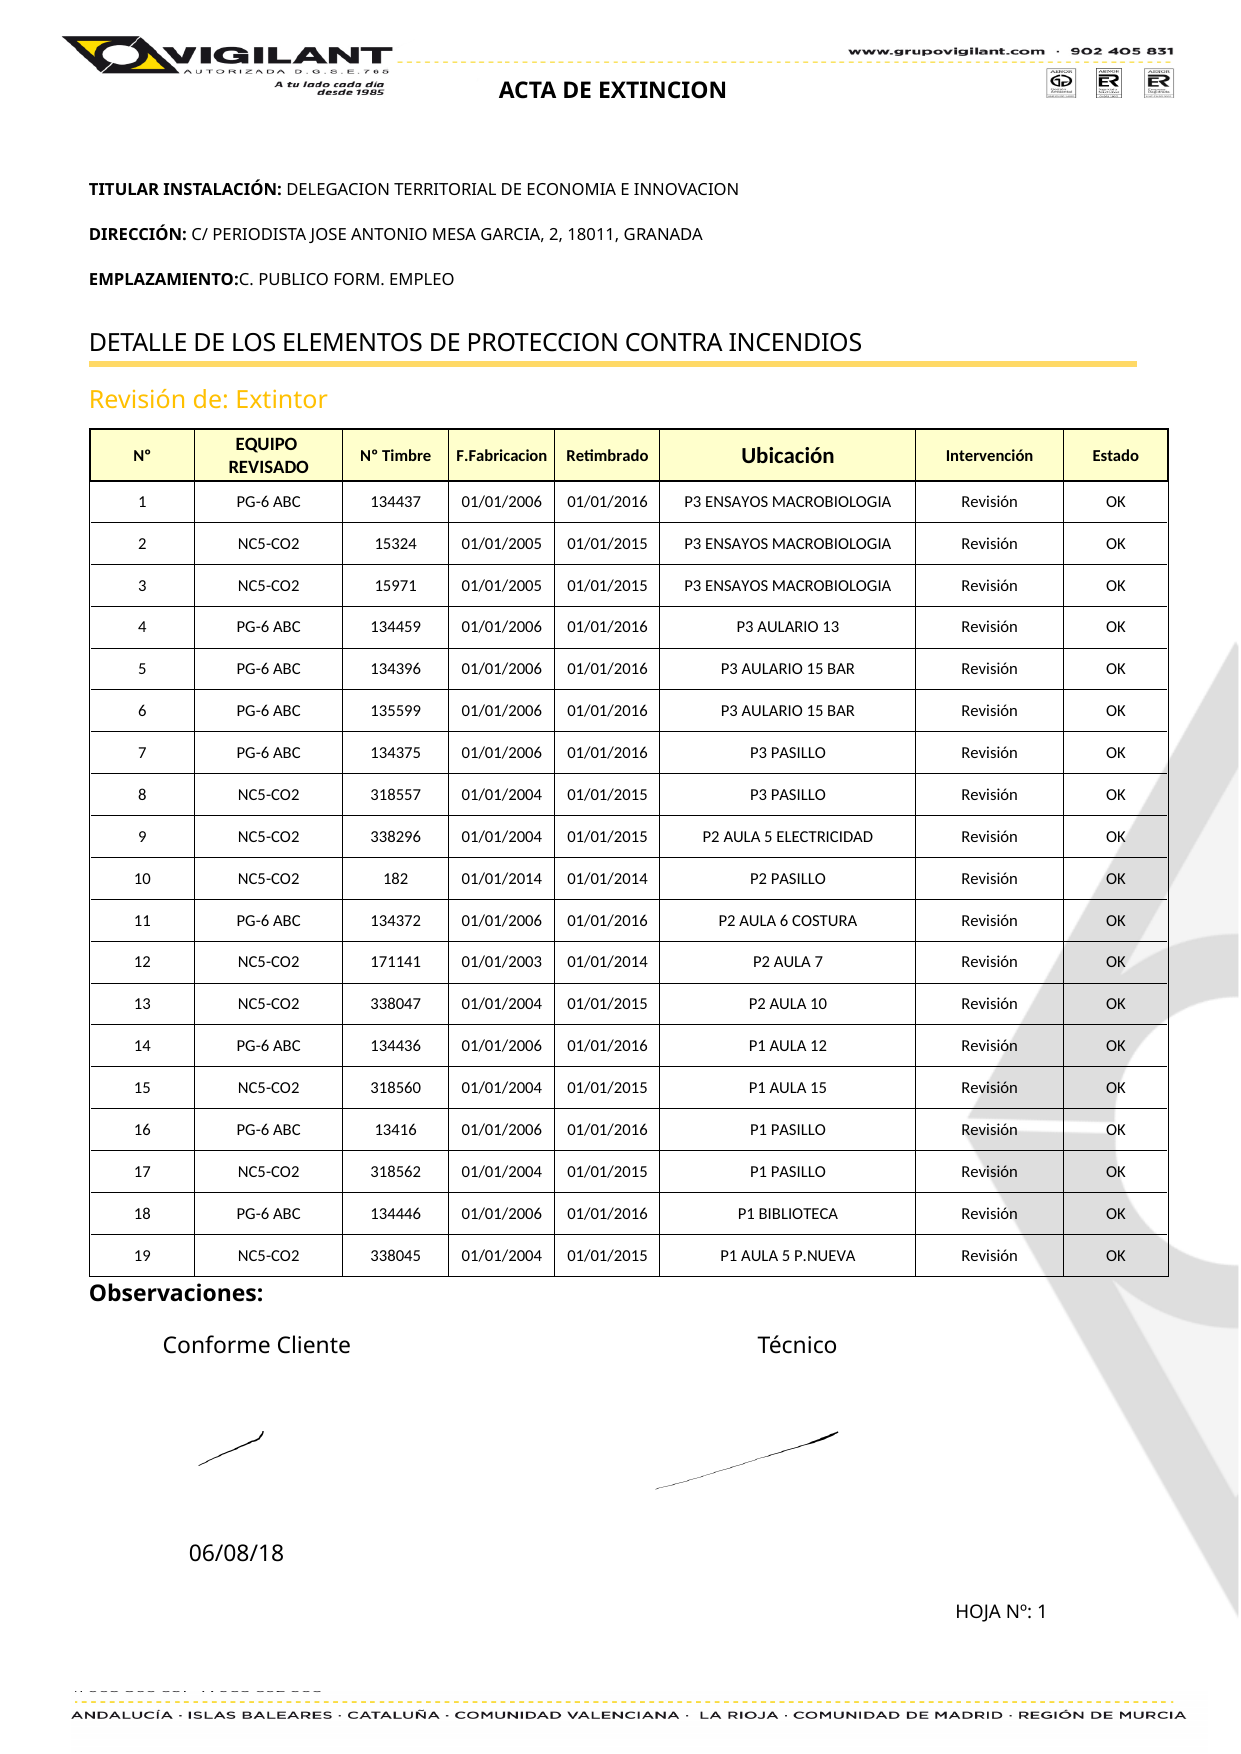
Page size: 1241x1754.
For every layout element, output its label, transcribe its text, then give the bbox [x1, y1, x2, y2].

table_cell OK [1064, 899, 1168, 941]
table_cell 16 [90, 1108, 194, 1150]
table_cell OK [1064, 1024, 1168, 1066]
table_cell OK [1064, 1192, 1168, 1234]
table_cell 10 [90, 857, 194, 899]
table_cell 01/01/2004 [449, 816, 554, 857]
table_cell P3 ENSAYOS MACROBIOLOGIA [660, 523, 915, 564]
table_cell P2 AULA 6 COSTURA [660, 900, 915, 941]
table_cell OK [1064, 564, 1168, 606]
table_cell 12 [90, 941, 194, 982]
table_cell 01/01/2014 [555, 942, 659, 982]
text Observaciones: [89, 1277, 1137, 1308]
table_cell 01/01/2006 [449, 607, 554, 647]
table_cell P1 AULA 15 [660, 1067, 915, 1108]
text TITULAR INSTALACIÓN: DELEGACION TERRITORIAL DE ECONOMIA E INNOVACION [89, 177, 1137, 200]
table_cell NC5-CO2 [195, 1235, 342, 1276]
table_cell 13 [90, 983, 194, 1024]
text 06/08/18 [89, 1537, 1137, 1568]
table_cell PG-6 ABC [195, 732, 342, 773]
table_cell 01/01/2006 [449, 690, 554, 731]
table_cell PG-6 ABC [195, 900, 342, 941]
table_cell 01/01/2004 [449, 1067, 554, 1108]
table_cell 01/01/2006 [449, 900, 554, 941]
table_header F.Fabricacion [449, 430, 554, 480]
table_header Nº [91, 430, 194, 480]
table_cell P1 AULA 5 P.NUEVA [660, 1235, 915, 1276]
table_cell 18 [90, 1192, 194, 1234]
table_cell NC5-CO2 [195, 1151, 342, 1192]
table_cell Revisión [916, 774, 1063, 815]
table_cell Revisión [916, 732, 1063, 773]
table_cell 13416 [343, 1109, 448, 1150]
table_cell 338045 [343, 1235, 448, 1276]
table_cell 11 [90, 899, 194, 941]
table_cell 15 [90, 1066, 194, 1108]
table_cell Revisión [916, 1193, 1063, 1234]
table_cell 4 [90, 606, 194, 647]
table_cell 01/01/2015 [555, 565, 659, 606]
table_cell 01/01/2004 [449, 1151, 554, 1192]
table_cell P1 PASILLO [660, 1109, 915, 1150]
table_cell 01/01/2015 [555, 1067, 659, 1108]
table_cell NC5-CO2 [195, 816, 342, 857]
table_cell Revisión [916, 565, 1063, 606]
table_cell P3 AULARIO 15 BAR [660, 690, 915, 731]
table_cell OK [1064, 606, 1168, 647]
table_header Retimbrado [555, 430, 659, 480]
table_cell 134437 [343, 482, 448, 522]
table_cell 01/01/2006 [449, 1193, 554, 1234]
table_cell P1 BIBLIOTECA [660, 1193, 915, 1234]
table_cell P3 AULARIO 13 [660, 607, 915, 647]
table_cell 134446 [343, 1193, 448, 1234]
table_cell OK [1064, 941, 1168, 982]
table_cell OK [1064, 1108, 1168, 1150]
text Conforme Cliente Técnico [89, 1329, 1137, 1360]
text EMPLAZAMIENTO:C. PUBLICO FORM. EMPLEO [89, 268, 1137, 291]
table_cell 01/01/2006 [449, 1109, 554, 1150]
table_cell Revisión [916, 690, 1063, 731]
table_cell Revisión [916, 858, 1063, 899]
table_cell 01/01/2016 [555, 1025, 659, 1066]
table_cell 182 [343, 858, 448, 899]
table_cell Revisión [916, 482, 1063, 522]
table_cell 134436 [343, 1025, 448, 1066]
table_header Ubicación [660, 430, 915, 480]
table_cell 9 [90, 815, 194, 857]
text DIRECCIÓN: C/ PERIODISTA JOSE ANTONIO MESA GARCIA, 2, 18011, GRANADA [89, 223, 1137, 245]
table_cell 01/01/2015 [555, 816, 659, 857]
table_cell 134459 [343, 607, 448, 647]
table_cell 134372 [343, 900, 448, 941]
table_cell 2 [90, 522, 194, 564]
table_cell 171141 [343, 942, 448, 982]
table_cell NC5-CO2 [195, 1067, 342, 1108]
table_cell OK [1064, 983, 1168, 1024]
table_cell 01/01/2004 [449, 984, 554, 1024]
table_cell Revisión [916, 649, 1063, 689]
table_cell 318562 [343, 1151, 448, 1192]
table_header Nº Timbre [343, 430, 448, 480]
table_cell OK [1064, 731, 1168, 773]
table_cell NC5-CO2 [195, 942, 342, 982]
table_cell OK [1064, 857, 1168, 899]
table_cell PG-6 ABC [195, 482, 342, 522]
table_cell 01/01/2015 [555, 1235, 659, 1276]
table_cell 01/01/2015 [555, 523, 659, 564]
table_cell P3 ENSAYOS MACROBIOLOGIA [660, 565, 915, 606]
table_cell PG-6 ABC [195, 690, 342, 731]
table_cell 01/01/2003 [449, 942, 554, 982]
table_cell 01/01/2015 [555, 984, 659, 1024]
table_cell 134396 [343, 649, 448, 689]
table_cell 01/01/2016 [555, 1193, 659, 1234]
table_cell PG-6 ABC [195, 607, 342, 647]
table_cell OK [1064, 815, 1168, 857]
table_cell 01/01/2016 [555, 900, 659, 941]
table_cell 17 [90, 1150, 194, 1192]
table_cell 134375 [343, 732, 448, 773]
table_cell OK [1064, 482, 1168, 522]
table_cell OK [1064, 648, 1168, 689]
picture [14, 0, 1241, 1753]
table_cell 338047 [343, 984, 448, 1024]
table_cell P2 AULA 7 [660, 942, 915, 982]
table_cell 01/01/2016 [555, 482, 659, 522]
table_cell NC5-CO2 [195, 774, 342, 815]
subtitle DETALLE DE LOS ELEMENTOS DE PROTECCION CONTRA INCENDIOS [89, 325, 1137, 361]
table_cell Revisión [916, 607, 1063, 647]
table_cell P2 AULA 5 ELECTRICIDAD [660, 816, 915, 857]
table_cell 01/01/2004 [449, 774, 554, 815]
table_cell 318557 [343, 774, 448, 815]
table_cell P3 AULARIO 15 BAR [660, 649, 915, 689]
table_cell PG-6 ABC [195, 1025, 342, 1066]
table_cell 01/01/2016 [555, 607, 659, 647]
table_cell P3 ENSAYOS MACROBIOLOGIA [660, 482, 915, 522]
table_cell NC5-CO2 [195, 858, 342, 899]
table_cell Revisión [916, 1109, 1063, 1150]
table_cell 01/01/2016 [555, 690, 659, 731]
table_cell 01/01/2016 [555, 649, 659, 689]
table_cell 01/01/2006 [449, 1025, 554, 1066]
table_cell 8 [90, 773, 194, 815]
table_header EQUIPO REVISADO [195, 430, 342, 480]
table_cell PG-6 ABC [195, 1193, 342, 1234]
table_cell NC5-CO2 [195, 984, 342, 1024]
table_cell Revisión [916, 523, 1063, 564]
table_cell 01/01/2005 [449, 523, 554, 564]
table_cell P2 AULA 10 [660, 984, 915, 1024]
table_cell PG-6 ABC [195, 649, 342, 689]
table_cell 01/01/2004 [449, 1235, 554, 1276]
table_header Estado [1064, 430, 1167, 480]
table_cell OK [1064, 689, 1168, 731]
table_cell Revisión [916, 1025, 1063, 1066]
table_header Intervención [916, 430, 1063, 480]
table_cell 01/01/2014 [449, 858, 554, 899]
table_cell NC5-CO2 [195, 523, 342, 564]
table_cell PG-6 ABC [195, 1109, 342, 1150]
table_cell Revisión [916, 1151, 1063, 1192]
table_cell P3 PASILLO [660, 774, 915, 815]
table_cell Revisión [916, 1067, 1063, 1108]
table_cell Revisión [916, 984, 1063, 1024]
table_cell Revisión [916, 900, 1063, 941]
table_cell 3 [90, 564, 194, 606]
table_cell 19 [90, 1234, 194, 1276]
table_cell 01/01/2016 [555, 732, 659, 773]
table_cell 14 [90, 1024, 194, 1066]
table_cell 01/01/2015 [555, 1151, 659, 1192]
table_cell NC5-CO2 [195, 565, 342, 606]
table_cell 15324 [343, 523, 448, 564]
table_cell 6 [90, 689, 194, 731]
table_cell P1 PASILLO [660, 1151, 915, 1192]
table_cell 01/01/2016 [555, 1109, 659, 1150]
table_cell OK [1064, 1234, 1168, 1276]
table_cell 01/01/2015 [555, 774, 659, 815]
table_cell 135599 [343, 690, 448, 731]
table_cell 01/01/2005 [449, 565, 554, 606]
table_cell P3 PASILLO [660, 732, 915, 773]
table_cell 01/01/2006 [449, 649, 554, 689]
table_cell 01/01/2006 [449, 732, 554, 773]
table_cell Revisión [916, 1235, 1063, 1276]
table_cell 01/01/2014 [555, 858, 659, 899]
table_cell P2 PASILLO [660, 858, 915, 899]
table_cell OK [1064, 1066, 1168, 1108]
table_cell Revisión [916, 816, 1063, 857]
table_cell 5 [90, 648, 194, 689]
table_cell OK [1064, 773, 1168, 815]
table_cell OK [1064, 1150, 1168, 1192]
table_cell Revisión [916, 942, 1063, 982]
table_cell P1 AULA 12 [660, 1025, 915, 1066]
table_cell OK [1064, 522, 1168, 564]
subtitle Revisión de: Extintor [89, 382, 1137, 416]
table_cell 338296 [343, 816, 448, 857]
table_cell 7 [90, 731, 194, 773]
table_cell 01/01/2006 [449, 482, 554, 522]
table_cell 15971 [343, 565, 448, 606]
table_cell 318560 [343, 1067, 448, 1108]
table_cell 1 [90, 482, 194, 522]
